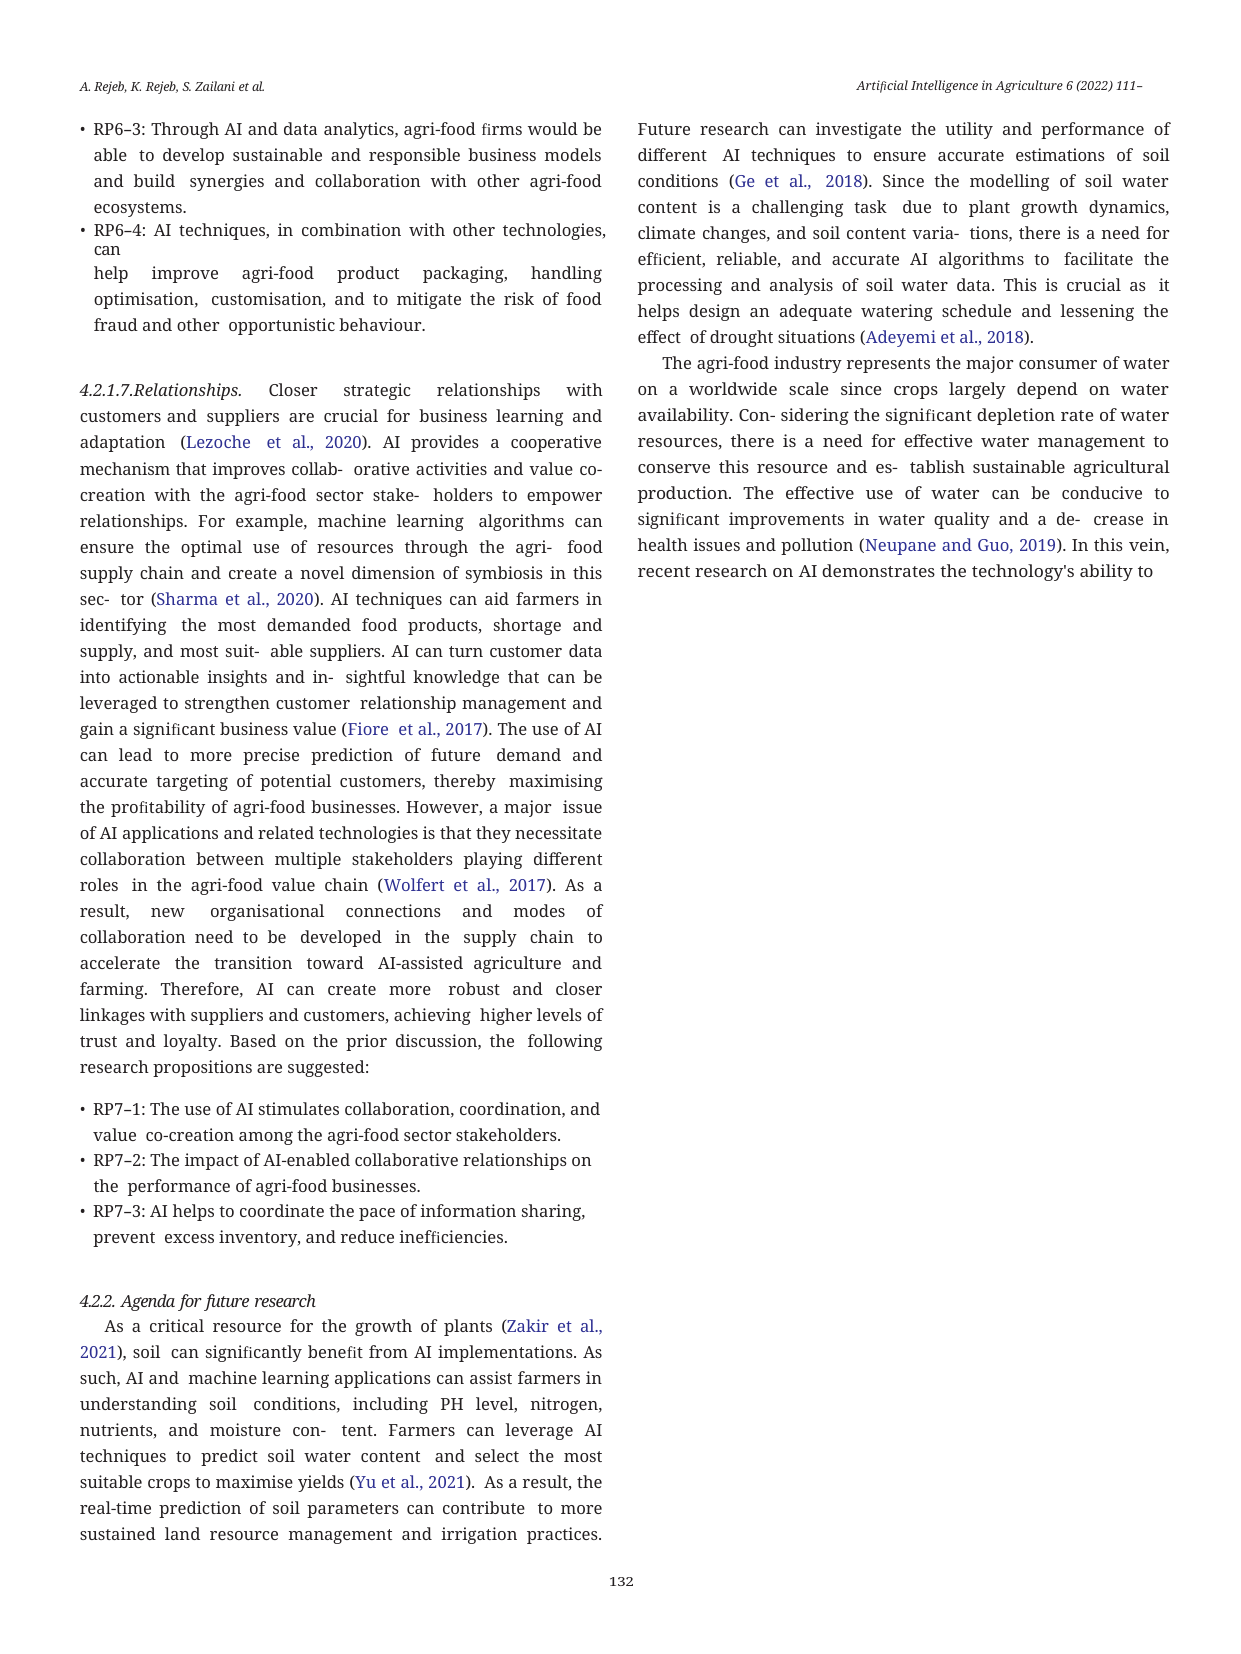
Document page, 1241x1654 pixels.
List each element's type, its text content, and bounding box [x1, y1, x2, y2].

list RP7–2: The impact of AI-enabled collaborative relationships on the performance of agri-food businesses. [79, 1149, 602, 1197]
list RP7–1: The use of AI stimulates collaboration, coordination, and value co-creation among the agri-food sector stakeholders. [79, 1098, 603, 1146]
list RP6–3: Through AI and data analytics, agri-food firms would be able to develop sustainable and responsible business models and build synergies and collaboration with other agri-food ecosystems. [79, 117, 602, 218]
list Relationships. Closer strategic relationships with customers and suppliers are crucial for business learning and adaptation (Lezoche et al., 2020). AI provides a cooperative mechanism that improves collab- orative activities and value co-creation with the agri-food sector stake- holders to empower relationships. For example, machine learning algorithms can ensure the optimal use of resources through the agri- food supply chain and create a novel dimension of symbiosis in this sec- tor (Sharma et al., 2020). AI techniques can aid farmers in identifying the most demanded food products, shortage and supply, and most suit- able suppliers. AI can turn customer data into actionable insights and in- sightful knowledge that can be leveraged to strengthen customer relationship management and gain a significant business value (Fiore et al., 2017). The use of AI can lead to more precise prediction of future demand and accurate targeting of potential customers, thereby maximising the profitability of agri-food businesses. However, a major issue of AI applications and related technologies is that they necessitate collaboration between multiple stakeholders playing different roles in the agri-food value chain (Wolfert et al., 2017). As a result, new organisational connections and modes of collaboration need to be developed in the supply chain to accelerate the transition toward AI-assisted agriculture and farming. Therefore, AI can create more robust and closer linkages with suppliers and customers, achieving higher levels of trust and loyalty. Based on the prior discussion, the following research propositions are suggested: [79, 379, 603, 1079]
text help improve agri-food product packaging, handling optimisation, customisation, and to mitigate the risk of food fraud and other opportunistic behaviour. [93, 262, 602, 337]
list RP7–3: AI helps to coordinate the pace of information sharing, prevent excess inventory, and reduce inefficiencies. [79, 1200, 602, 1248]
text As a critical resource for the growth of plants (Zakir et al., 2021), soil can significantly benefit from AI implementations. As such, AI and machine learning applications can assist farmers in understanding soil conditions, including PH level, nitrogen, nutrients, and moisture con- tent. Farmers can leverage AI techniques to predict soil water content and select the most suitable crops to maximise yields (Yu et al., 2021). As a result, the real-time prediction of soil parameters can contribute to more sustained land resource management and irrigation practices. Future research can investigate the utility and performance of different AI techniques to ensure accurate estimations of soil conditions (Ge et al., 2018). Since the modelling of soil water content is a challenging task due to plant growth dynamics, climate changes, and soil content varia- tions, there is a need for efficient, reliable, and accurate AI algorithms to facilitate the processing and analysis of soil water data. This is crucial as it helps design an adequate watering schedule and lessening the effect of drought situations (Adeyemi et al., 2018). [79, 1315, 603, 1546]
list Agenda for future research [79, 1289, 607, 1312]
list RP6–4: AI techniques, in combination with other technologies, can [79, 221, 607, 259]
text The agri-food industry represents the major consumer of water on a worldwide scale since crops largely depend on water availability. Con- sidering the significant depletion rate of water resources, there is a need for effective water management to conserve this resource and es- tablish sustainable agricultural production. The effective use of water can be conducive to significant improvements in water quality and a de- crease in health issues and pollution (Neupane and Guo, 2019). In this vein, recent research on AI demonstrates the technology's ability to [637, 352, 1169, 583]
text As a critical resource for the growth of plants (Zakir et al., 2021), soil can significantly benefit from AI implementations. As such, AI and machine learning applications can assist farmers in understanding soil conditions, including PH level, nitrogen, nutrients, and moisture con- tent. Farmers can leverage AI techniques to predict soil water content and select the most suitable crops to maximise yields (Yu et al., 2021). As a result, the real-time prediction of soil parameters can contribute to more sustained land resource management and irrigation practices. Future research can investigate the utility and performance of different AI techniques to ensure accurate estimations of soil conditions (Ge et al., 2018). Since the modelling of soil water content is a challenging task due to plant growth dynamics, climate changes, and soil content varia- tions, there is a need for efficient, reliable, and accurate AI algorithms to facilitate the processing and analysis of soil water data. This is crucial as it helps design an adequate watering schedule and lessening the effect of drought situations (Adeyemi et al., 2018). [637, 117, 1169, 348]
